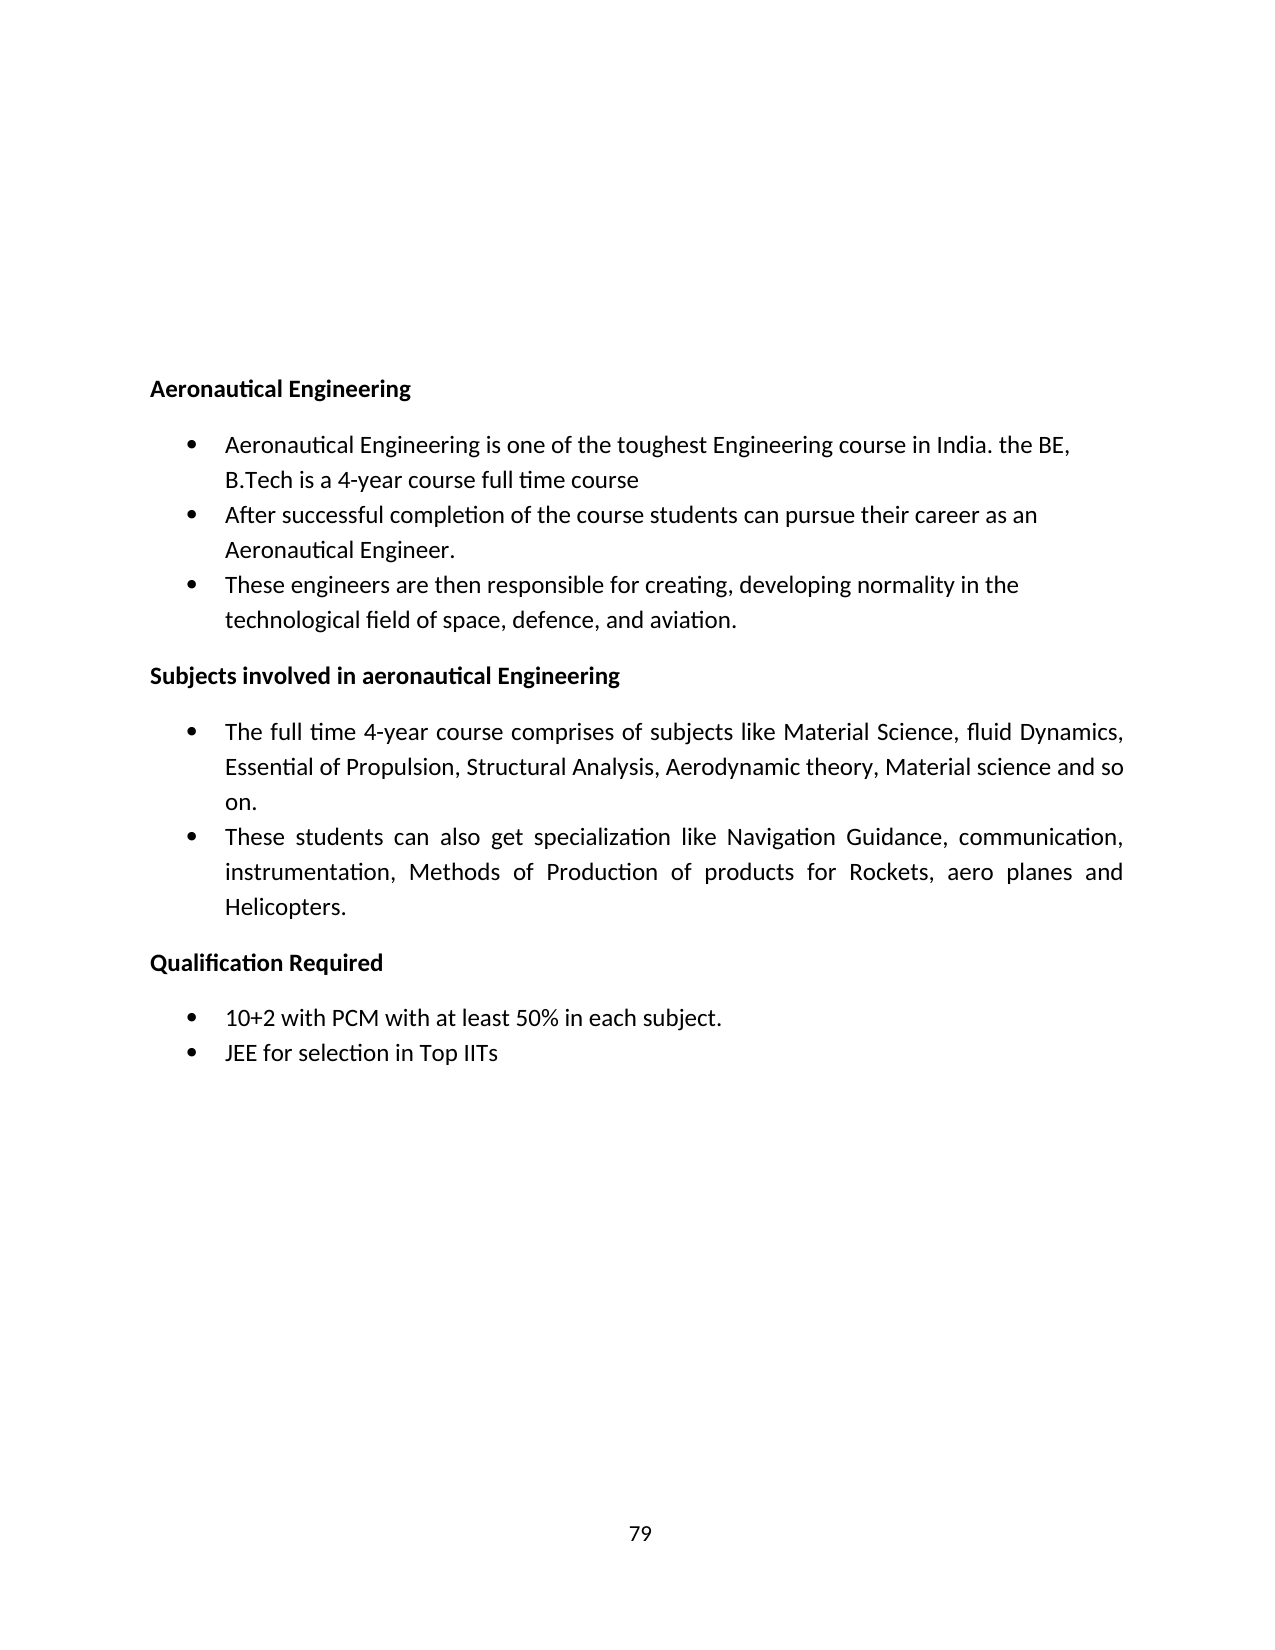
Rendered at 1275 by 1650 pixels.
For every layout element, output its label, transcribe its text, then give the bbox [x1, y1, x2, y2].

list JEE for selection in Top IITs [187, 1037, 1125, 1068]
list These students can also get specialization like Navigation Guidance, communication, instrumentation, Methods of Production of products for Rockets, aero planes and Helicopters. [187, 821, 1125, 921]
list These engineers are then responsible for creating, developing normality in the technological field of space, defence, and aviation. [187, 569, 1125, 635]
text Subjects involved in aeronautical Engineering [150, 660, 1125, 691]
text Qualification Required [150, 947, 1125, 977]
list After successful completion of the course students can pursue their career as an Aeronautical Engineer. [187, 499, 1125, 565]
list The full time 4-year course comprises of subjects like Material Science, fluid Dynamics, Essential of Propulsion, Structural Analysis, Aerodynamic theory, Material science and so on. [187, 716, 1125, 816]
list 10+2 with PCM with at least 50% in each subject. [187, 1002, 1125, 1033]
text Aeronautical Engineering [150, 373, 1125, 404]
list Aeronautical Engineering is one of the toughest Engineering course in India. the BE, B.Tech is a 4-year course full time course [187, 429, 1125, 495]
